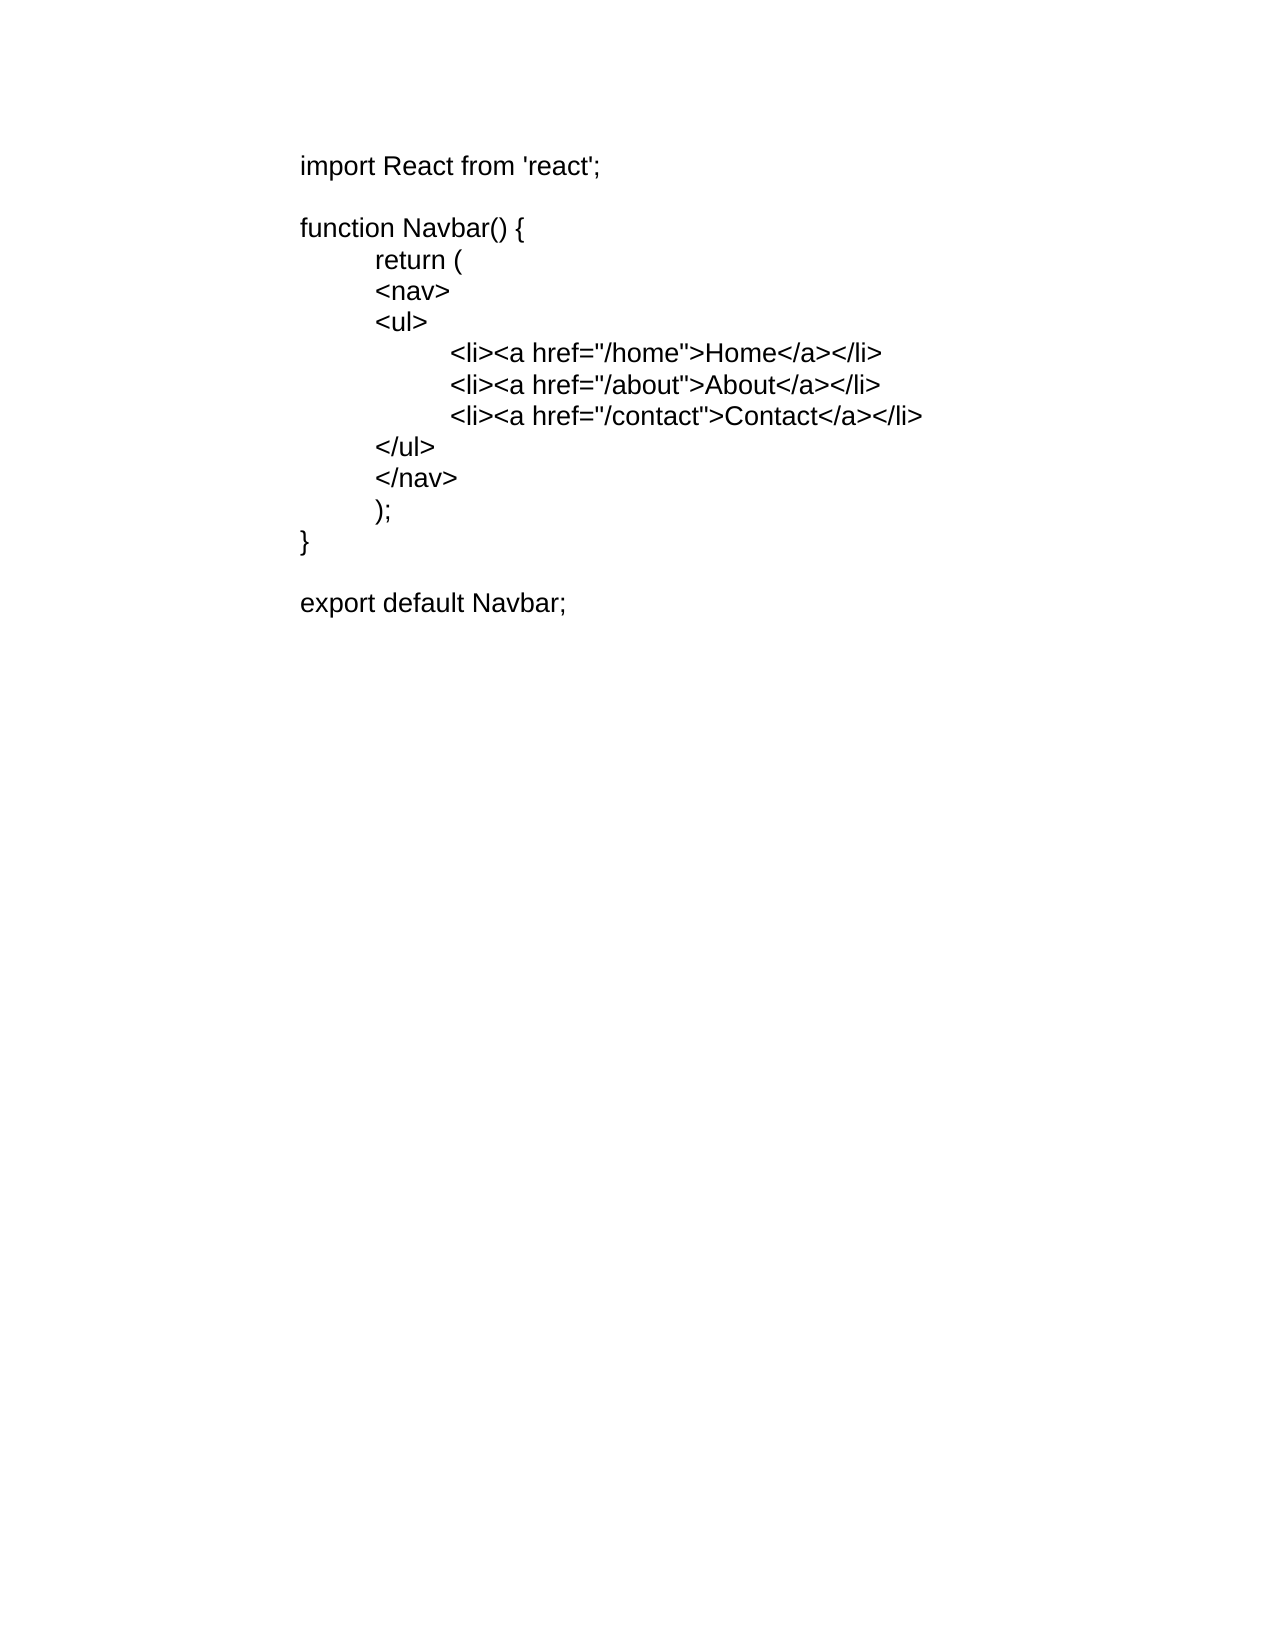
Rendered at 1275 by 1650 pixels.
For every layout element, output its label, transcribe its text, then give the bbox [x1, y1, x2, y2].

text <nav> [300, 275, 1125, 306]
text } [300, 525, 1125, 556]
text return ( [300, 244, 1125, 275]
text <li><a href="/home">Home</a></li> [300, 337, 1125, 369]
text ); [300, 494, 1125, 525]
text <ul> [300, 306, 1125, 337]
text </ul> [300, 431, 1125, 462]
text </nav> [300, 462, 1125, 494]
text <li><a href="/about">About</a></li> [300, 369, 1125, 400]
text function Navbar() { [300, 212, 1125, 244]
text <li><a href="/contact">Contact</a></li> [300, 400, 1125, 431]
text import React from 'react'; [300, 150, 1125, 181]
text export default Navbar; [300, 587, 1125, 619]
